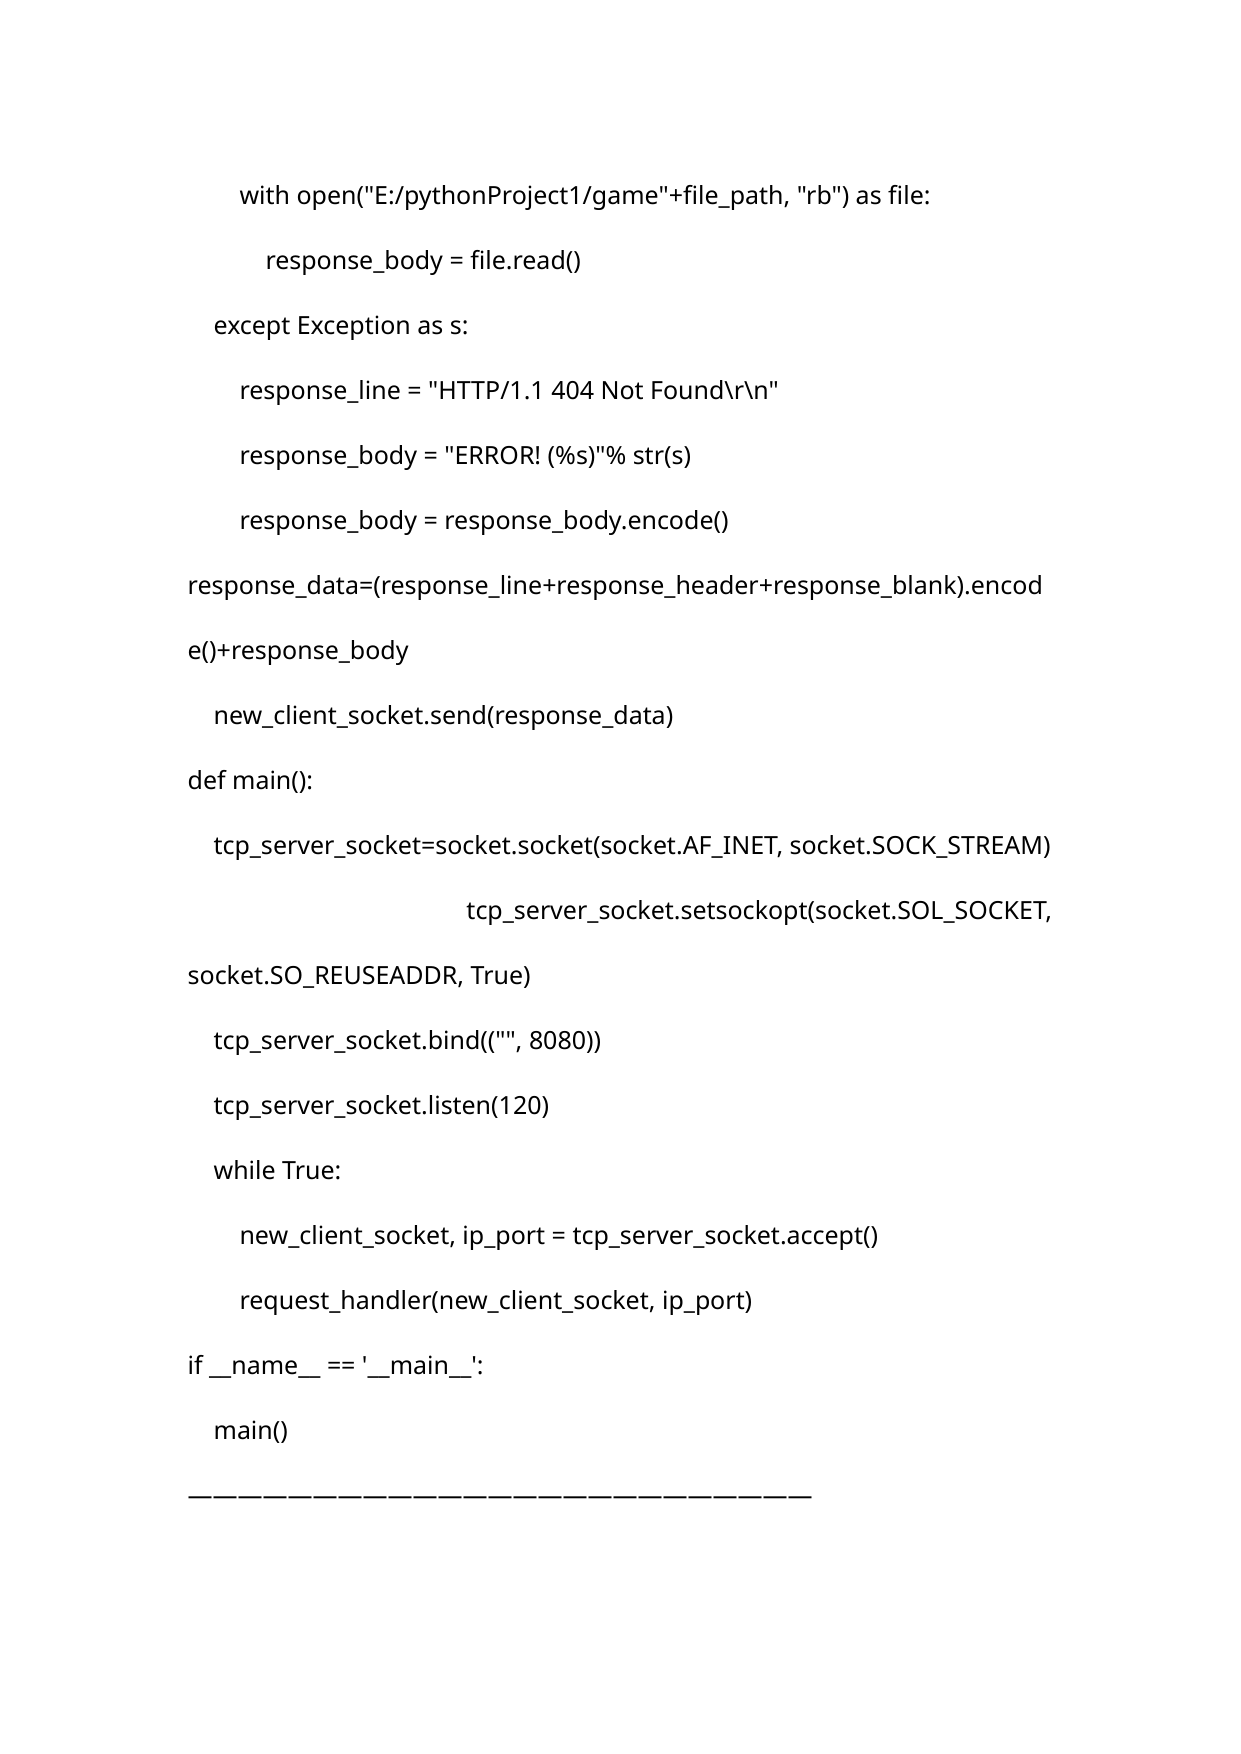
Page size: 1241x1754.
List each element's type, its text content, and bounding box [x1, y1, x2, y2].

text tcp_server_socket.listen(120) [187, 1072, 1053, 1137]
text new_client_socket.send(response_data) [187, 682, 1053, 747]
text new_client_socket, ip_port = tcp_server_socket.accept() [187, 1202, 1053, 1267]
text ————————————————————————— [187, 1462, 1053, 1527]
text response_body = file.read() [187, 227, 1053, 292]
text with open("E:/pythonProject1/game"+file_path, "rb") as file: [187, 162, 1053, 227]
text response_body = response_body.encode() [187, 487, 1053, 552]
text if __name__ == '__main__': [187, 1332, 1053, 1397]
text response_body = "ERROR! (%s)"% str(s) [187, 422, 1053, 487]
text def main(): [187, 747, 1053, 812]
text while True: [187, 1137, 1053, 1202]
text tcp_server_socket=socket.socket(socket.AF_INET, socket.SOCK_STREAM) [187, 812, 1053, 877]
text tcp_server_socket.bind(("", 8080)) [187, 1007, 1053, 1072]
text request_handler(new_client_socket, ip_port) [187, 1267, 1053, 1332]
text except Exception as s: [187, 292, 1053, 357]
text response_data=(response_line+response_header+response_blank).encode()+response_body [187, 552, 1053, 682]
text response_line = "HTTP/1.1 404 Not Found\r\n" [187, 357, 1053, 422]
text tcp_server_socket.setsockopt(socket.SOL_SOCKET, socket.SO_REUSEADDR, True) [187, 877, 1053, 1007]
text main() [187, 1397, 1053, 1462]
